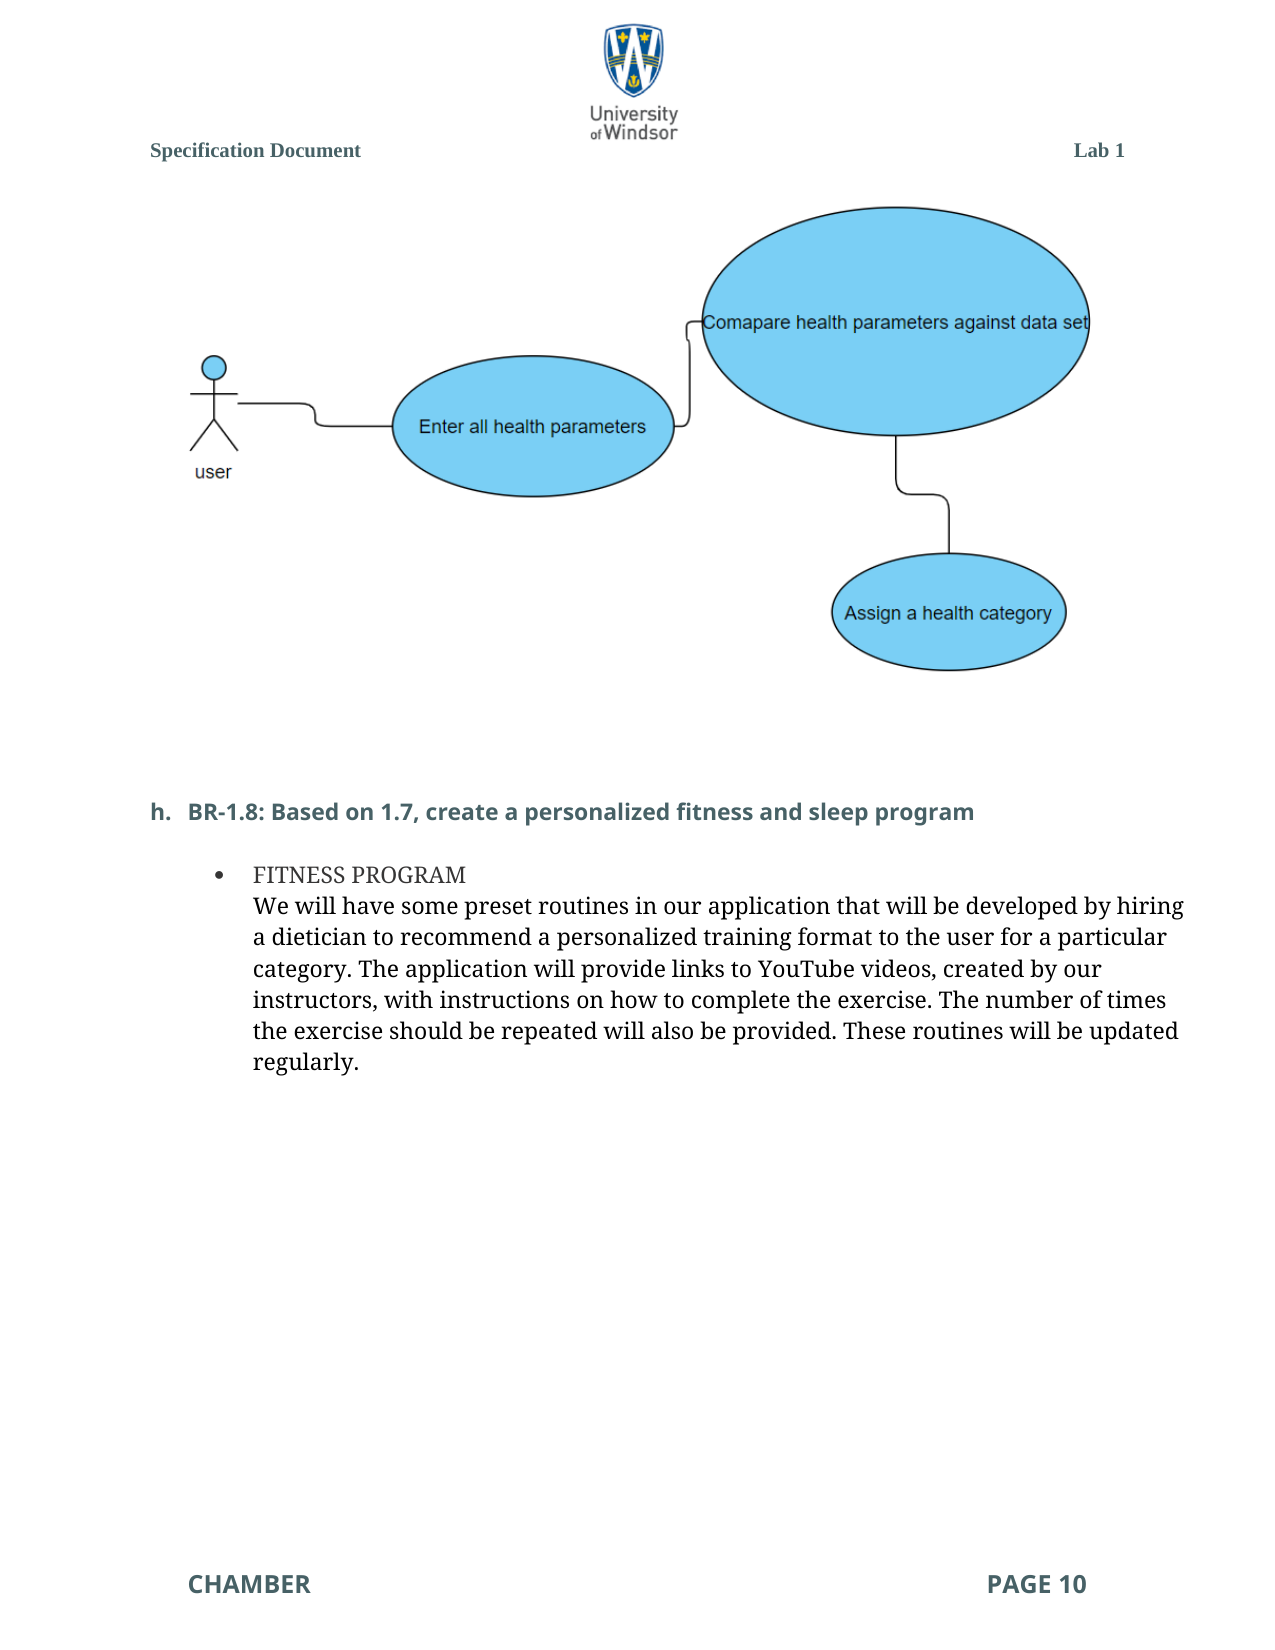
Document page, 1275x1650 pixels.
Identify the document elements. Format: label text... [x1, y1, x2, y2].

list We will have some preset routines in our application that will be developed by hiring a dietician to recommend a personalized training format to the user for a particular category. The application will provide links to YouTube videos, created by our instructors, with instructions on how to complete the exercise. The number of times the exercise should be repeated will also be provided. These routines will be updated regularly. [253, 890, 1200, 1077]
list BR-1.8: Based on 1.7, create a personalized fitness and sleep program [150, 796, 1200, 827]
picture [150, 174, 1149, 765]
picture [575, 15, 700, 157]
list FITNESS PROGRAM [215, 859, 1200, 890]
